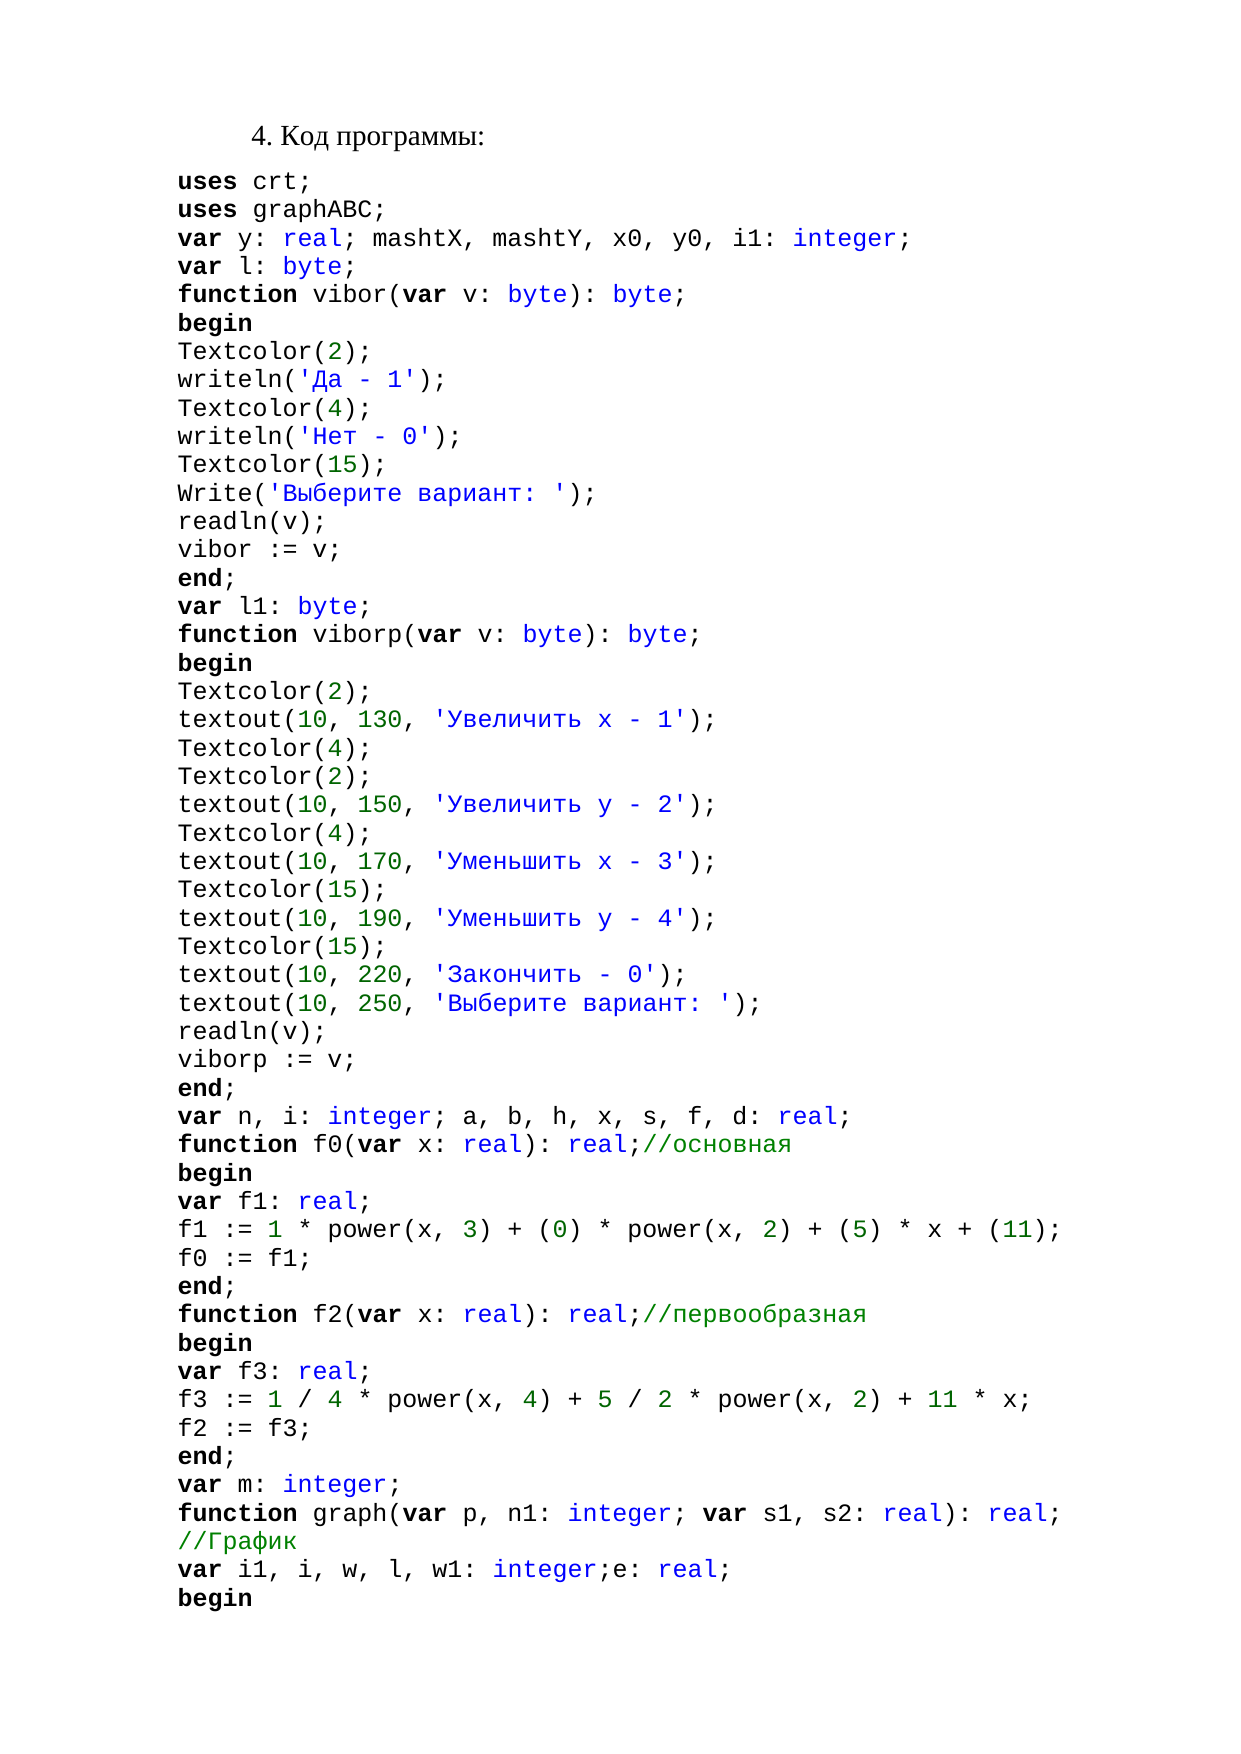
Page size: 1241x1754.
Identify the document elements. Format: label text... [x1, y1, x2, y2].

text Textcolor(2); [177, 763, 1152, 792]
text var n, i: integer; a, b, h, x, s, f, d: real; [177, 1103, 1152, 1132]
text readln(v); [177, 508, 1152, 537]
text textout(10, 150, 'Увеличить y - 2'); [177, 792, 1152, 820]
text textout(10, 130, 'Увеличить x - 1'); [177, 707, 1152, 735]
text var y: real; mashtX, mashtY, x0, y0, i1: integer; [177, 225, 1152, 253]
text f3 := 1 / 4 * power(x, 4) + 5 / 2 * power(x, 2) + 11 * x; [177, 1387, 1152, 1415]
text begin [177, 1585, 1152, 1613]
text readln(v); [177, 1018, 1152, 1047]
text function graph(var p, n1: integer; var s1, s2: real): real; //График [177, 1500, 1152, 1557]
text begin [177, 1160, 1152, 1188]
text writeln('Нет - 0'); [177, 423, 1152, 452]
text Textcolor(2); [177, 678, 1152, 707]
text Textcolor(15); [177, 452, 1152, 480]
text f1 := 1 * power(x, 3) + (0) * power(x, 2) + (5) * x + (11); [177, 1217, 1152, 1245]
text Textcolor(15); [177, 933, 1152, 962]
text end; [177, 1273, 1152, 1302]
text var f1: real; [177, 1188, 1152, 1217]
text Textcolor(2); [177, 338, 1152, 367]
text var f3: real; [177, 1358, 1152, 1387]
text vibor := v; [177, 537, 1152, 565]
text begin [177, 310, 1152, 338]
text textout(10, 250, 'Выберите вариант: '); [177, 990, 1152, 1018]
text begin [177, 1330, 1152, 1358]
text end; [177, 1075, 1152, 1103]
text function viborp(var v: byte): byte; [177, 622, 1152, 650]
text var i1, i, w, l, w1: integer;e: real; [177, 1557, 1152, 1585]
text viborp := v; [177, 1047, 1152, 1075]
text var m: integer; [177, 1472, 1152, 1500]
text var l: byte; [177, 253, 1152, 282]
text f0 := f1; [177, 1245, 1152, 1273]
text uses crt; [177, 168, 1152, 197]
text textout(10, 170, 'Уменьшить x - 3'); [177, 848, 1152, 877]
text end; [177, 565, 1152, 593]
text Textcolor(15); [177, 877, 1152, 905]
text Textcolor(4); [177, 735, 1152, 763]
text begin [177, 650, 1152, 678]
text uses graphABC; [177, 197, 1152, 225]
text end; [177, 1443, 1152, 1472]
text function f2(var x: real): real;//первообразная [177, 1302, 1152, 1330]
text Textcolor(4); [177, 820, 1152, 848]
text Write('Выберите вариант: '); [177, 480, 1152, 508]
text writeln('Да - 1'); [177, 367, 1152, 395]
text function vibor(var v: byte): byte; [177, 282, 1152, 310]
text textout(10, 190, 'Уменьшить y - 4'); [177, 905, 1152, 933]
text 4. Код программы: [177, 118, 1152, 152]
text function f0(var x: real): real;//основная [177, 1132, 1152, 1160]
text var l1: byte; [177, 593, 1152, 622]
text Textcolor(4); [177, 395, 1152, 423]
text textout(10, 220, 'Закончить - 0'); [177, 962, 1152, 990]
text f2 := f3; [177, 1415, 1152, 1443]
